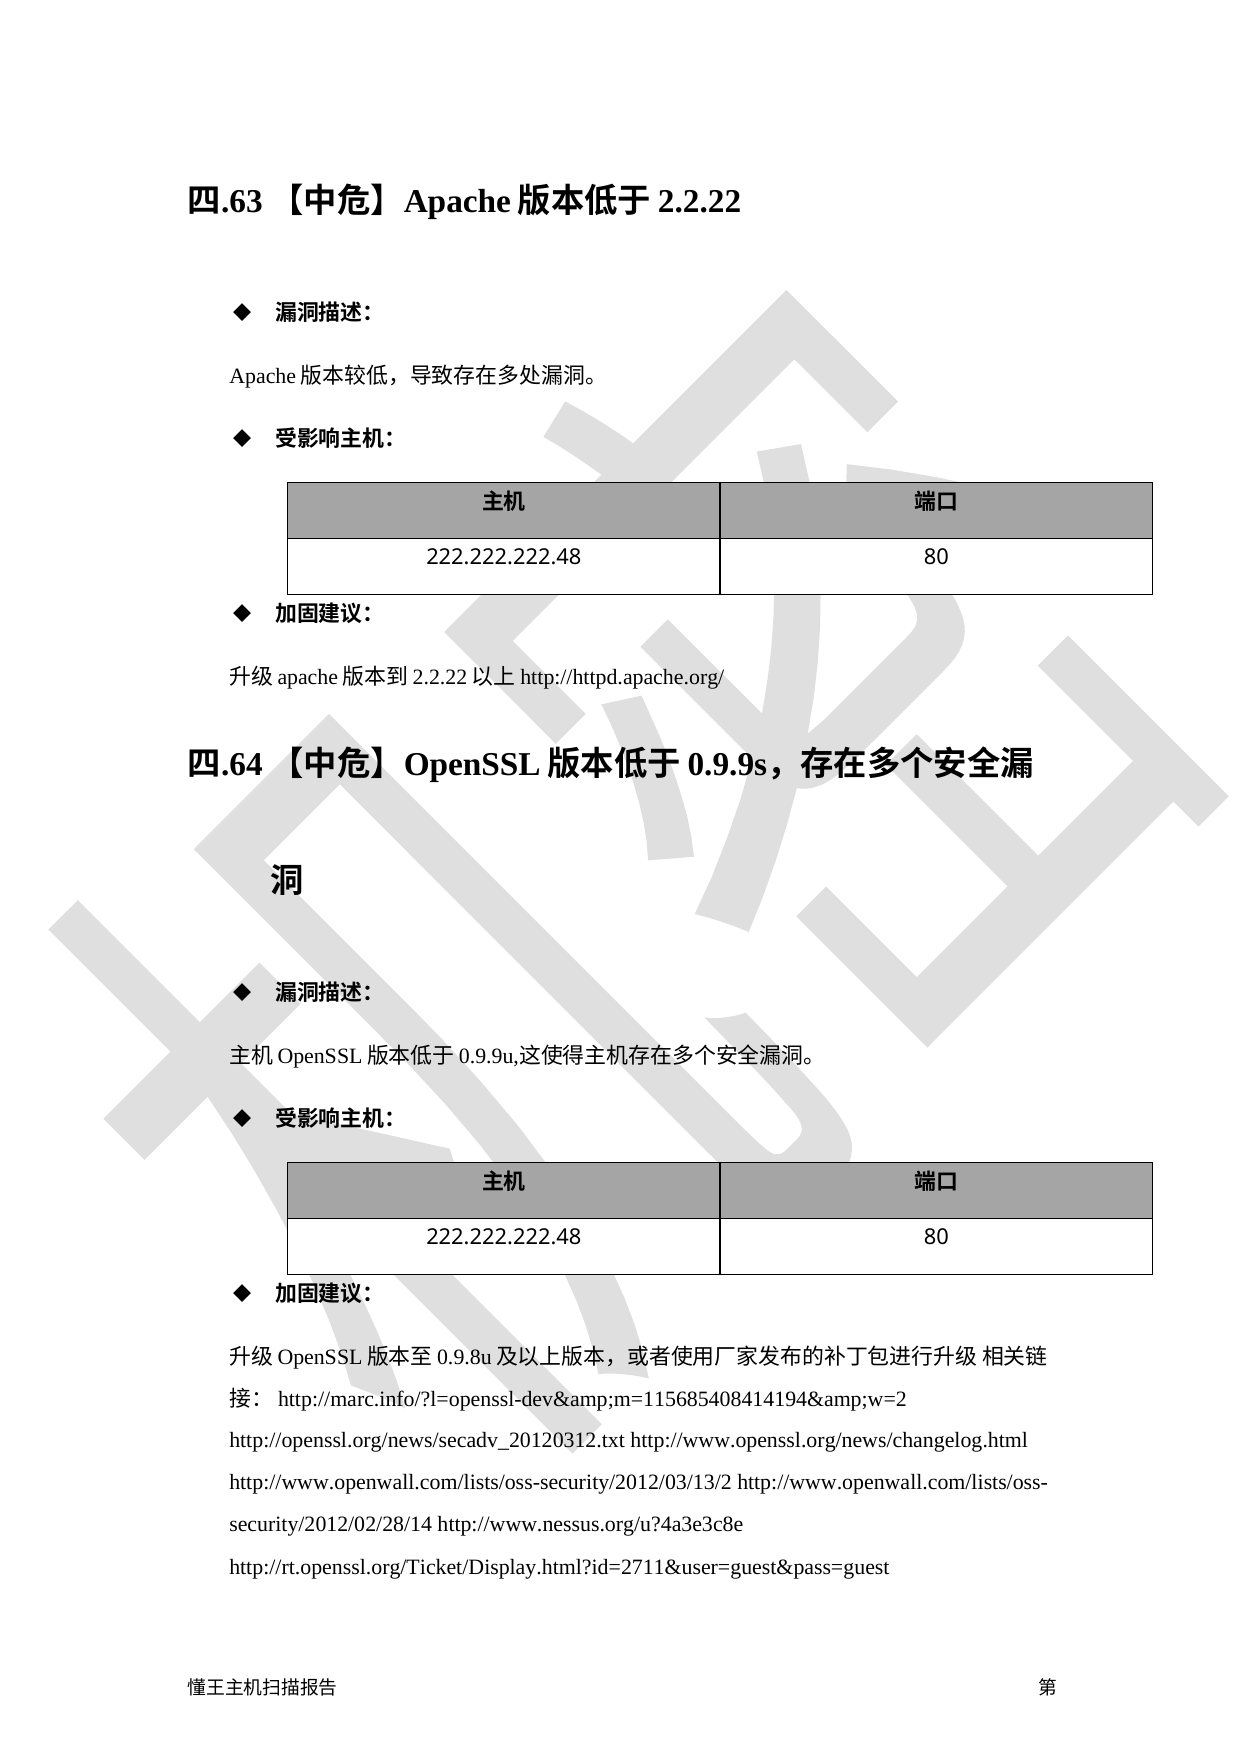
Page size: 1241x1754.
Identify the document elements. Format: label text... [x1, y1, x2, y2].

text 漏洞描述： [231, 974, 1053, 1008]
text 加固建议： [231, 1275, 1053, 1309]
text 主机OpenSSL版本低于0.9.9u,这使得主机存在多个安全漏洞。 [229, 1037, 1053, 1071]
text 【中危】Apache版本低于2.2.22 [187, 164, 1053, 232]
table_header 主机 [288, 483, 719, 538]
table_cell 80 [721, 1219, 1152, 1274]
table_header 端口 [721, 1163, 1152, 1218]
text 漏洞描述： [231, 294, 1053, 328]
text 受影响主机： [231, 1099, 1053, 1133]
text 升级apache版本到2.2.22以上 http://httpd.apache.org/ [229, 657, 1053, 691]
table_cell 222.222.222.48 [288, 539, 719, 594]
text 【中危】OpenSSL版本低于0.9.9s，存在多个安全漏洞 [187, 726, 1053, 912]
table_header 端口 [721, 483, 1152, 538]
text 受影响主机： [231, 419, 1053, 453]
table_cell 80 [721, 539, 1152, 594]
text Apache版本较低，导致存在多处漏洞。 [229, 357, 1053, 391]
table_cell 222.222.222.48 [288, 1219, 719, 1274]
text 升级OpenSSL版本至0.9.8u及以上版本，或者使用厂家发布的补丁包进行升级 相关链接： http://marc.info/?l=openssl-dev&amp;m=115685408414194&amp;w=2 http://openssl.org/news/secadv_20120312.txt http://www.openssl.org/news/changelog.html http://www.openwall.com/lists/oss-security/2012/03/13/2 http://www.openwall.com/lists/oss-security/2012/02/28/14 http://www.nessus.org/u?4a3e3c8e http://rt.openssl.org/Ticket/Display.html?id=2711&user=guest&pass=guest [229, 1337, 1053, 1583]
text 加固建议： [231, 595, 1053, 629]
table_header 主机 [288, 1163, 719, 1218]
